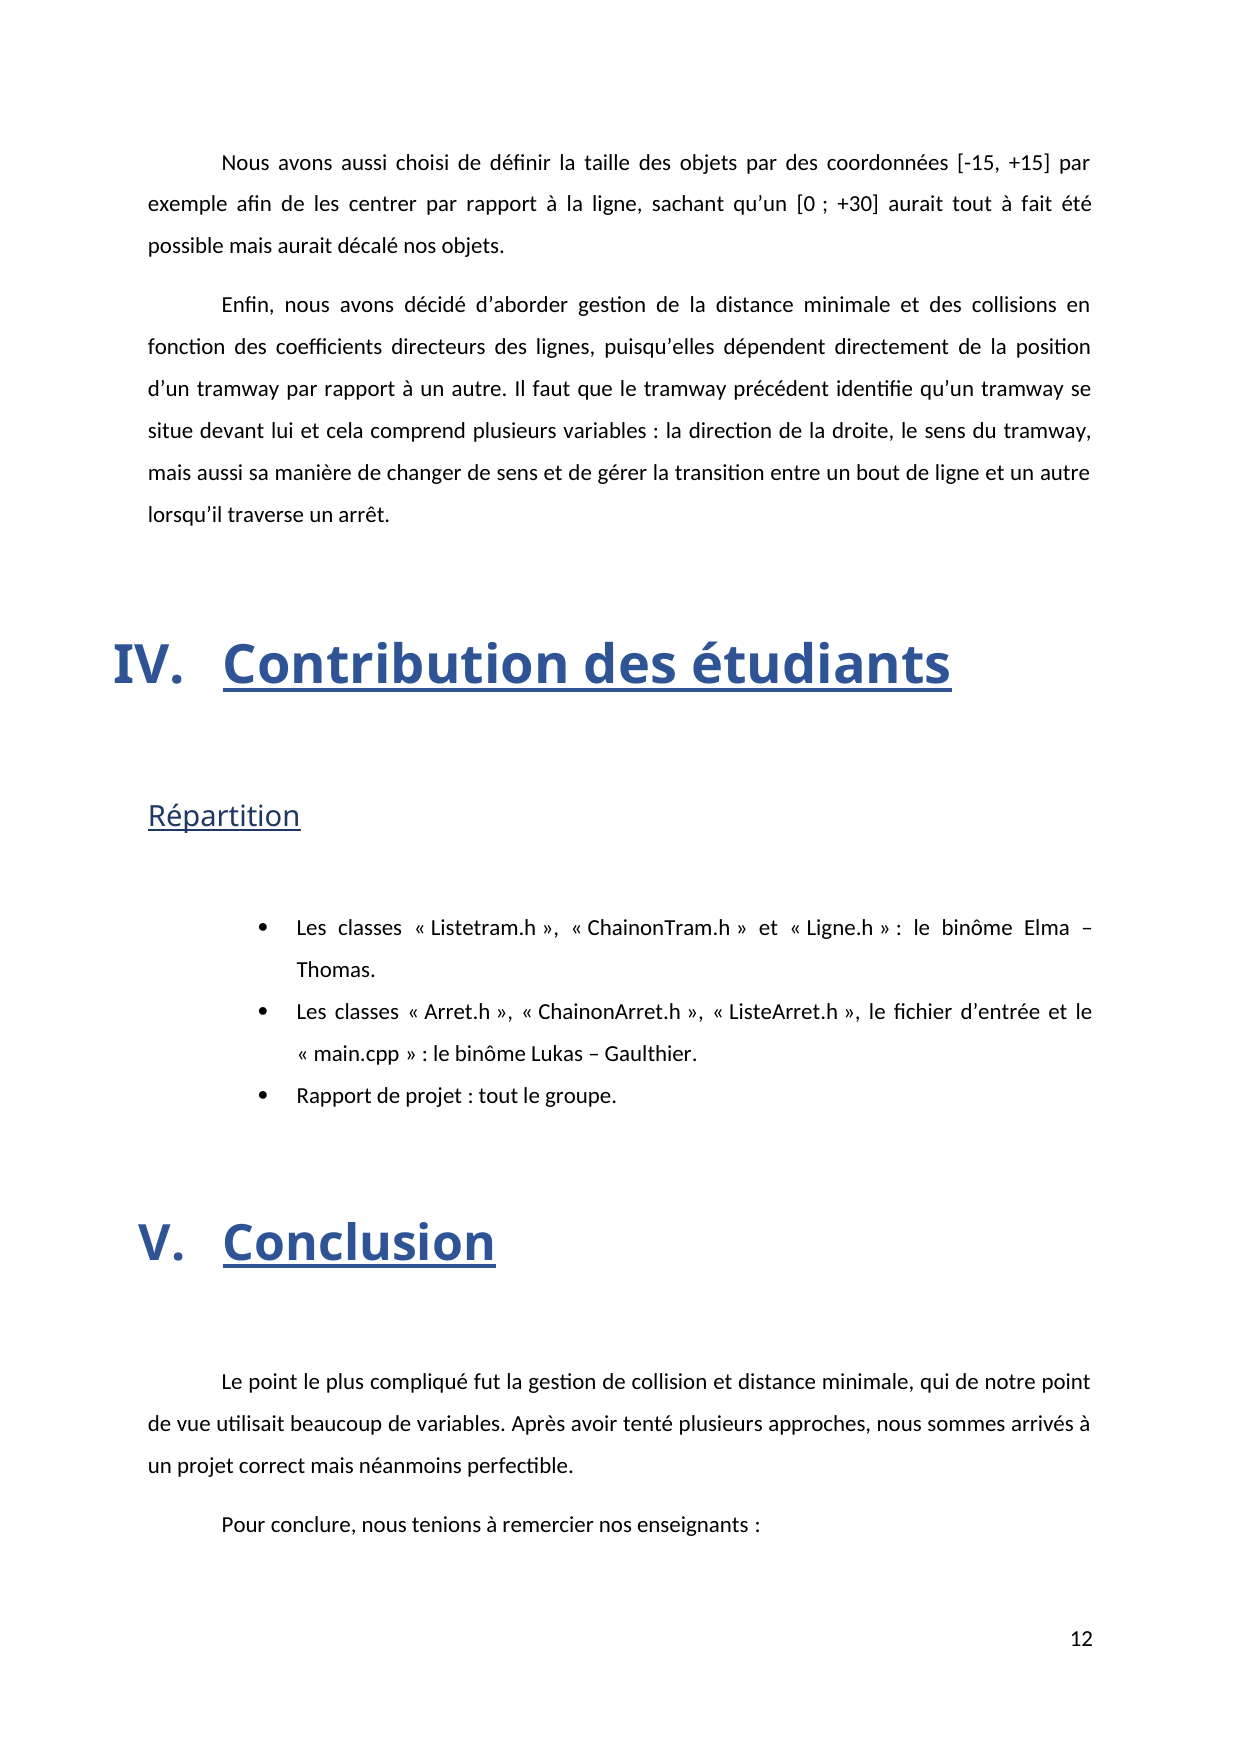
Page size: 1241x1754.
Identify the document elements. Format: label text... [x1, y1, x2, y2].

text Le point le plus compliqué fut la gestion de collision et distance minimale, qui de notre point de vue utilisait beaucoup de variables. Après avoir tenté plusieurs approches, nous sommes arrivés à un projet correct mais néanmoins perfectible. [148, 1367, 1093, 1479]
text Enfin, nous avons décidé d’aborder gestion de la distance minimale et des collisions en fonction des coefficients directeurs des lignes, puisqu’elles dépendent directement de la position d’un tramway par rapport à un autre. Il faut que le tramway précédent identifie qu’un tramway se situe devant lui et cela comprend plusieurs variables : la direction de la droite, le sens du tramway, mais aussi sa manière de changer de sens et de gérer la transition entre un bout de ligne et un autre lorsqu’il traverse un arrêt. [148, 290, 1093, 528]
list Les classes « Listetram.h », « ChainonTram.h » et « Ligne.h » : le binôme Elma – Thomas. [259, 913, 1093, 983]
subtitle Répartition [148, 795, 1093, 835]
text Pour conclure, nous tenions à remercier nos enseignants : [148, 1510, 1093, 1538]
list Les classes « Arret.h », « ChainonArret.h », « ListeArret.h », le fichier d’entrée et le « main.cpp » : le binôme Lukas – Gaulthier. [259, 997, 1093, 1067]
list Rapport de projet : tout le groupe. [259, 1081, 1093, 1109]
subtitle Contribution des étudiants [185, 626, 1093, 699]
subtitle Conclusion [185, 1207, 1093, 1275]
text Nous avons aussi choisi de définir la taille des objets par des coordonnées [-15, +15] par exemple afin de les centrer par rapport à la ligne, sachant qu’un [0 ; +30] aurait tout à fait été possible mais aurait décalé nos objets. [148, 148, 1093, 259]
